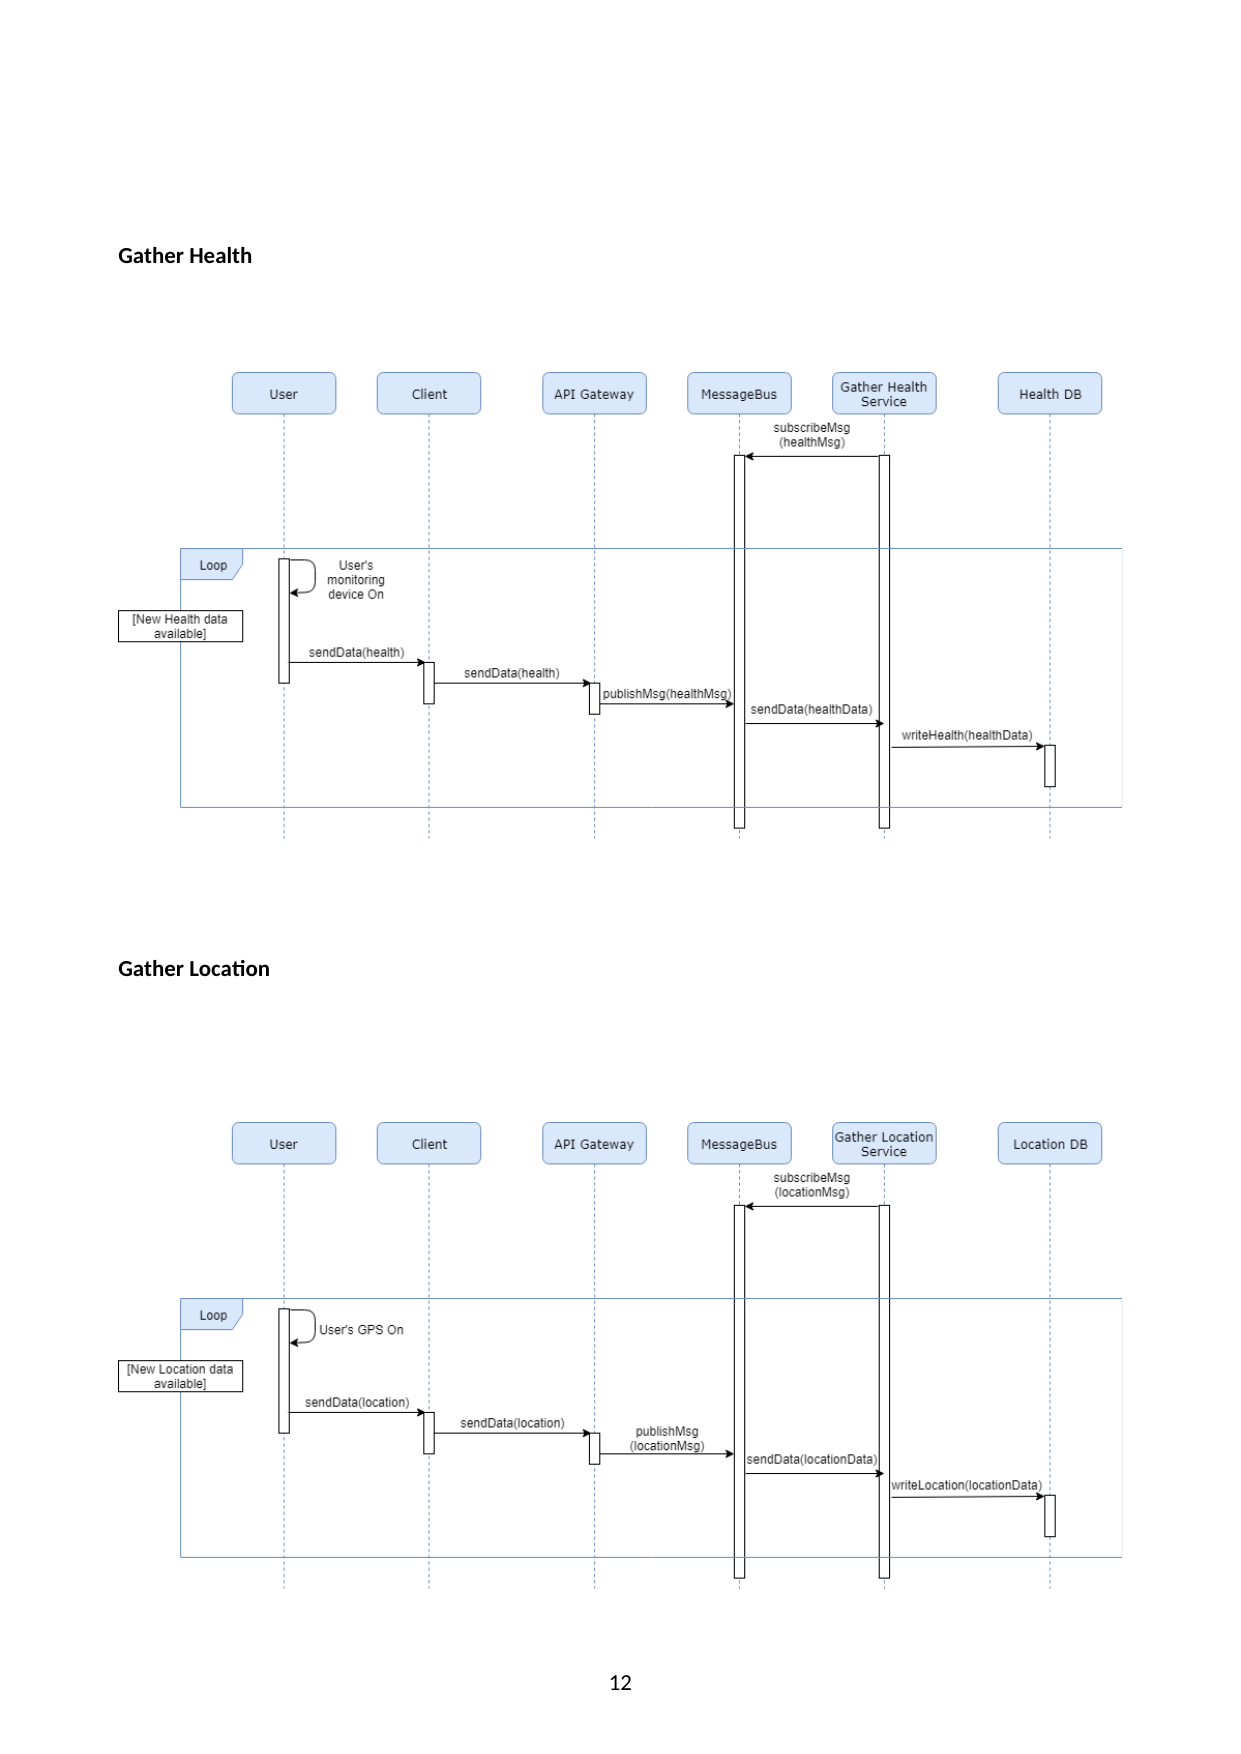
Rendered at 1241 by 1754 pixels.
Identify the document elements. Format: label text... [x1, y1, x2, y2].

picture [118, 372, 1123, 839]
picture [118, 1122, 1123, 1589]
text Gather Location [118, 954, 1122, 982]
text Gather Health [118, 241, 1122, 269]
